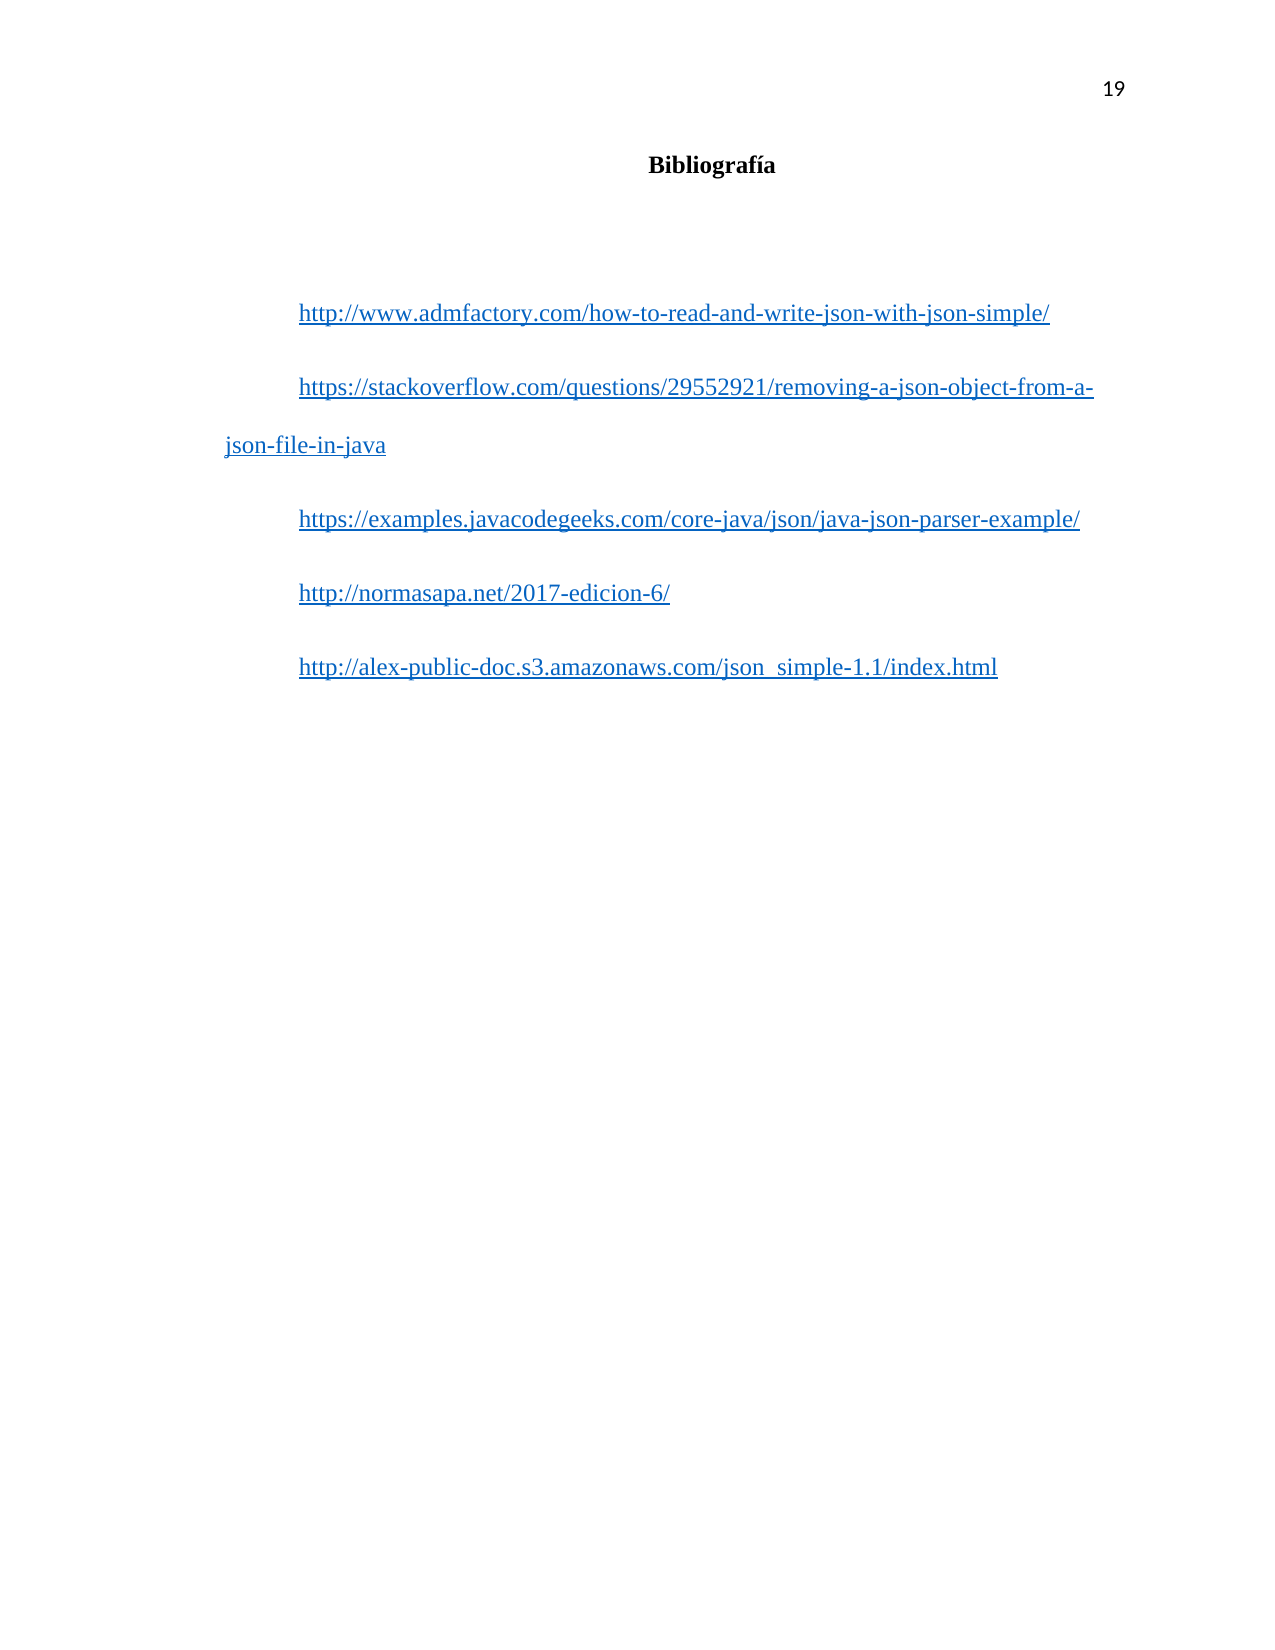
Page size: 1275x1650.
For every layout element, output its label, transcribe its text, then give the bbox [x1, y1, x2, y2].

text Bibliografía [225, 150, 1125, 179]
text http://normasapa.net/2017-edicion-6/ [225, 578, 1125, 607]
text https://examples.javacodegeeks.com/core-java/json/java-json-parser-example/ [225, 504, 1125, 533]
text https://stackoverflow.com/questions/29552921/removing-a-json-object-from-a-json-file-in-java [225, 372, 1125, 459]
text http://www.admfactory.com/how-to-read-and-write-json-with-json-simple/ [225, 298, 1125, 327]
text http://alex-public-doc.s3.amazonaws.com/json_simple-1.1/index.html [225, 652, 1125, 681]
